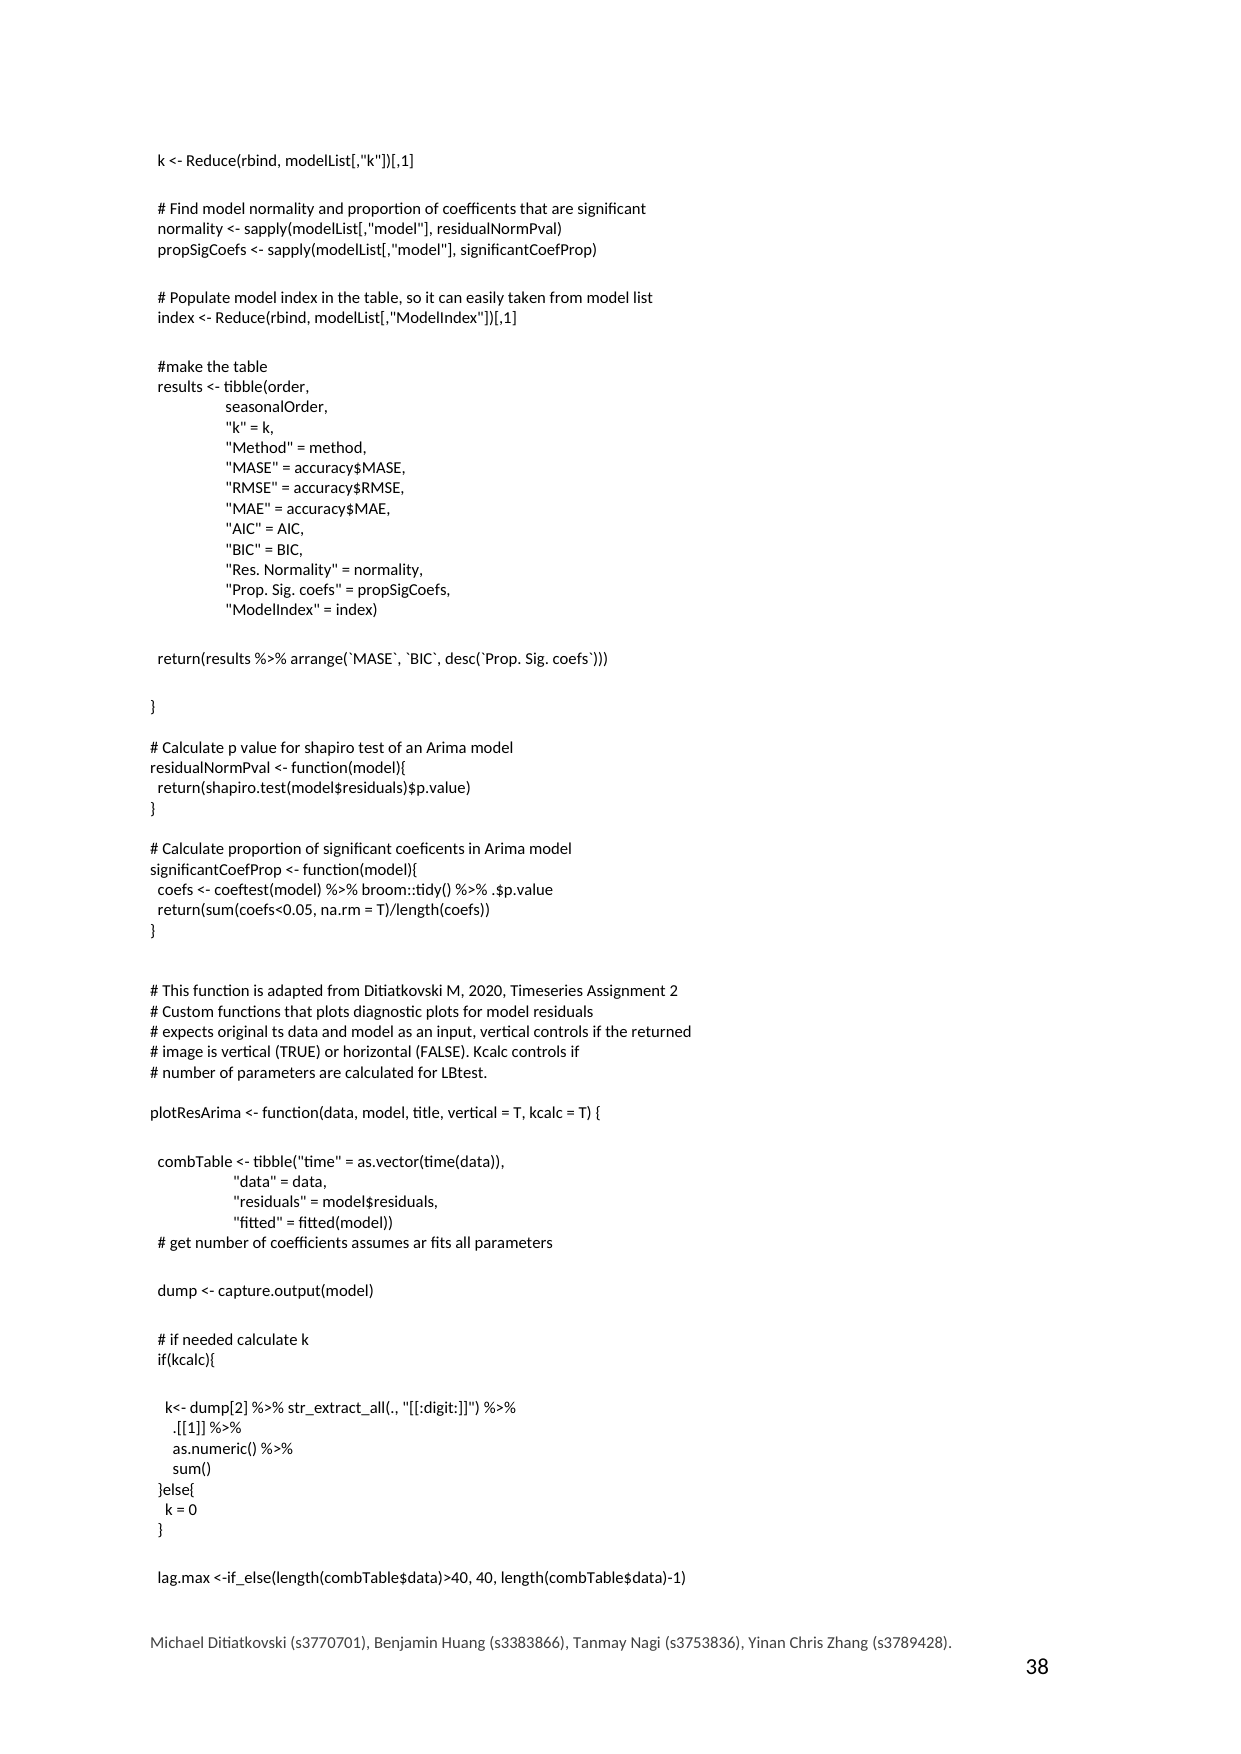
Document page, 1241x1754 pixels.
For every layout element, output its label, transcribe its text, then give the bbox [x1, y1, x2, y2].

text index <- Reduce(rbind, modelList[,"ModelIndex"])[,1] [150, 308, 1090, 328]
text dump <- capture.output(model) [150, 1281, 1090, 1301]
text return(sum(coefs<0.05, na.rm = T)/length(coefs)) [150, 899, 1090, 920]
text "ModelIndex" = index) [150, 600, 1090, 620]
text residualNormPval <- function(model){ [150, 757, 1090, 778]
text } [150, 920, 1090, 940]
text }else{ [150, 1479, 1090, 1499]
text # Populate model index in the table, so it can easily taken from model list [150, 287, 1090, 308]
text combTable <- tibble("time" = as.vector(time(data)), [150, 1151, 1090, 1171]
text "MASE" = accuracy$MASE, [150, 457, 1090, 478]
text # number of parameters are calculated for LBtest. [150, 1062, 1090, 1082]
text "AIC" = AIC, [150, 518, 1090, 539]
text # Find model normality and proportion of coefficents that are significant [150, 198, 1090, 219]
text # Calculate p value for shapiro test of an Arima model [150, 737, 1090, 757]
text "residuals" = model$residuals, [150, 1192, 1090, 1212]
text #make the table [150, 356, 1090, 376]
text return(results %>% arrange(`MASE`, `BIC`, desc(`Prop. Sig. coefs`))) [150, 648, 1090, 668]
text k = 0 [150, 1499, 1090, 1519]
text # This function is adapted from Ditiatkovski M, 2020, Timeseries Assignment 2 [150, 981, 1090, 1001]
text as.numeric() %>% [150, 1438, 1090, 1458]
text "fitted" = fitted(model)) [150, 1212, 1090, 1232]
text "MAE" = accuracy$MAE, [150, 498, 1090, 518]
text seasonalOrder, [150, 397, 1090, 417]
text return(shapiro.test(model$residuals)$p.value) [150, 778, 1090, 798]
text normality <- sapply(modelList[,"model"], residualNormPval) [150, 219, 1090, 239]
text "BIC" = BIC, [150, 539, 1090, 559]
text k <- Reduce(rbind, modelList[,"k"])[,1] [150, 150, 1090, 170]
text "k" = k, [150, 417, 1090, 437]
text "Prop. Sig. coefs" = propSigCoefs, [150, 579, 1090, 600]
text k<- dump[2] %>% str_extract_all(., "[[:digit:]]") %>% [150, 1397, 1090, 1418]
text .[[1]] %>% [150, 1418, 1090, 1438]
text # Calculate proportion of significant coeficents in Arima model [150, 838, 1090, 859]
text propSigCoefs <- sapply(modelList[,"model"], significantCoefProp) [150, 239, 1090, 259]
text # if needed calculate k [150, 1329, 1090, 1349]
text "data" = data, [150, 1171, 1090, 1192]
text # Custom functions that plots diagnostic plots for model residuals [150, 1001, 1090, 1021]
text plotResArima <- function(data, model, title, vertical = T, kcalc = T) { [150, 1103, 1090, 1123]
text } [150, 1519, 1090, 1540]
text } [150, 696, 1090, 717]
text "Res. Normality" = normality, [150, 559, 1090, 579]
text # get number of coefficients assumes ar fits all parameters [150, 1232, 1090, 1252]
text "RMSE" = accuracy$RMSE, [150, 478, 1090, 498]
text # image is vertical (TRUE) or horizontal (FALSE). Kcalc controls if [150, 1042, 1090, 1062]
text } [150, 798, 1090, 818]
text if(kcalc){ [150, 1349, 1090, 1369]
text coefs <- coeftest(model) %>% broom::tidy() %>% .$p.value [150, 879, 1090, 899]
text # expects original ts data and model as an input, vertical controls if the returned [150, 1021, 1090, 1042]
text significantCoefProp <- function(model){ [150, 859, 1090, 879]
text "Method" = method, [150, 437, 1090, 457]
text lag.max <-if_else(length(combTable$data)>40, 40, length(combTable$data)-1) [150, 1568, 1090, 1588]
text sum() [150, 1458, 1090, 1479]
text results <- tibble(order, [150, 376, 1090, 397]
